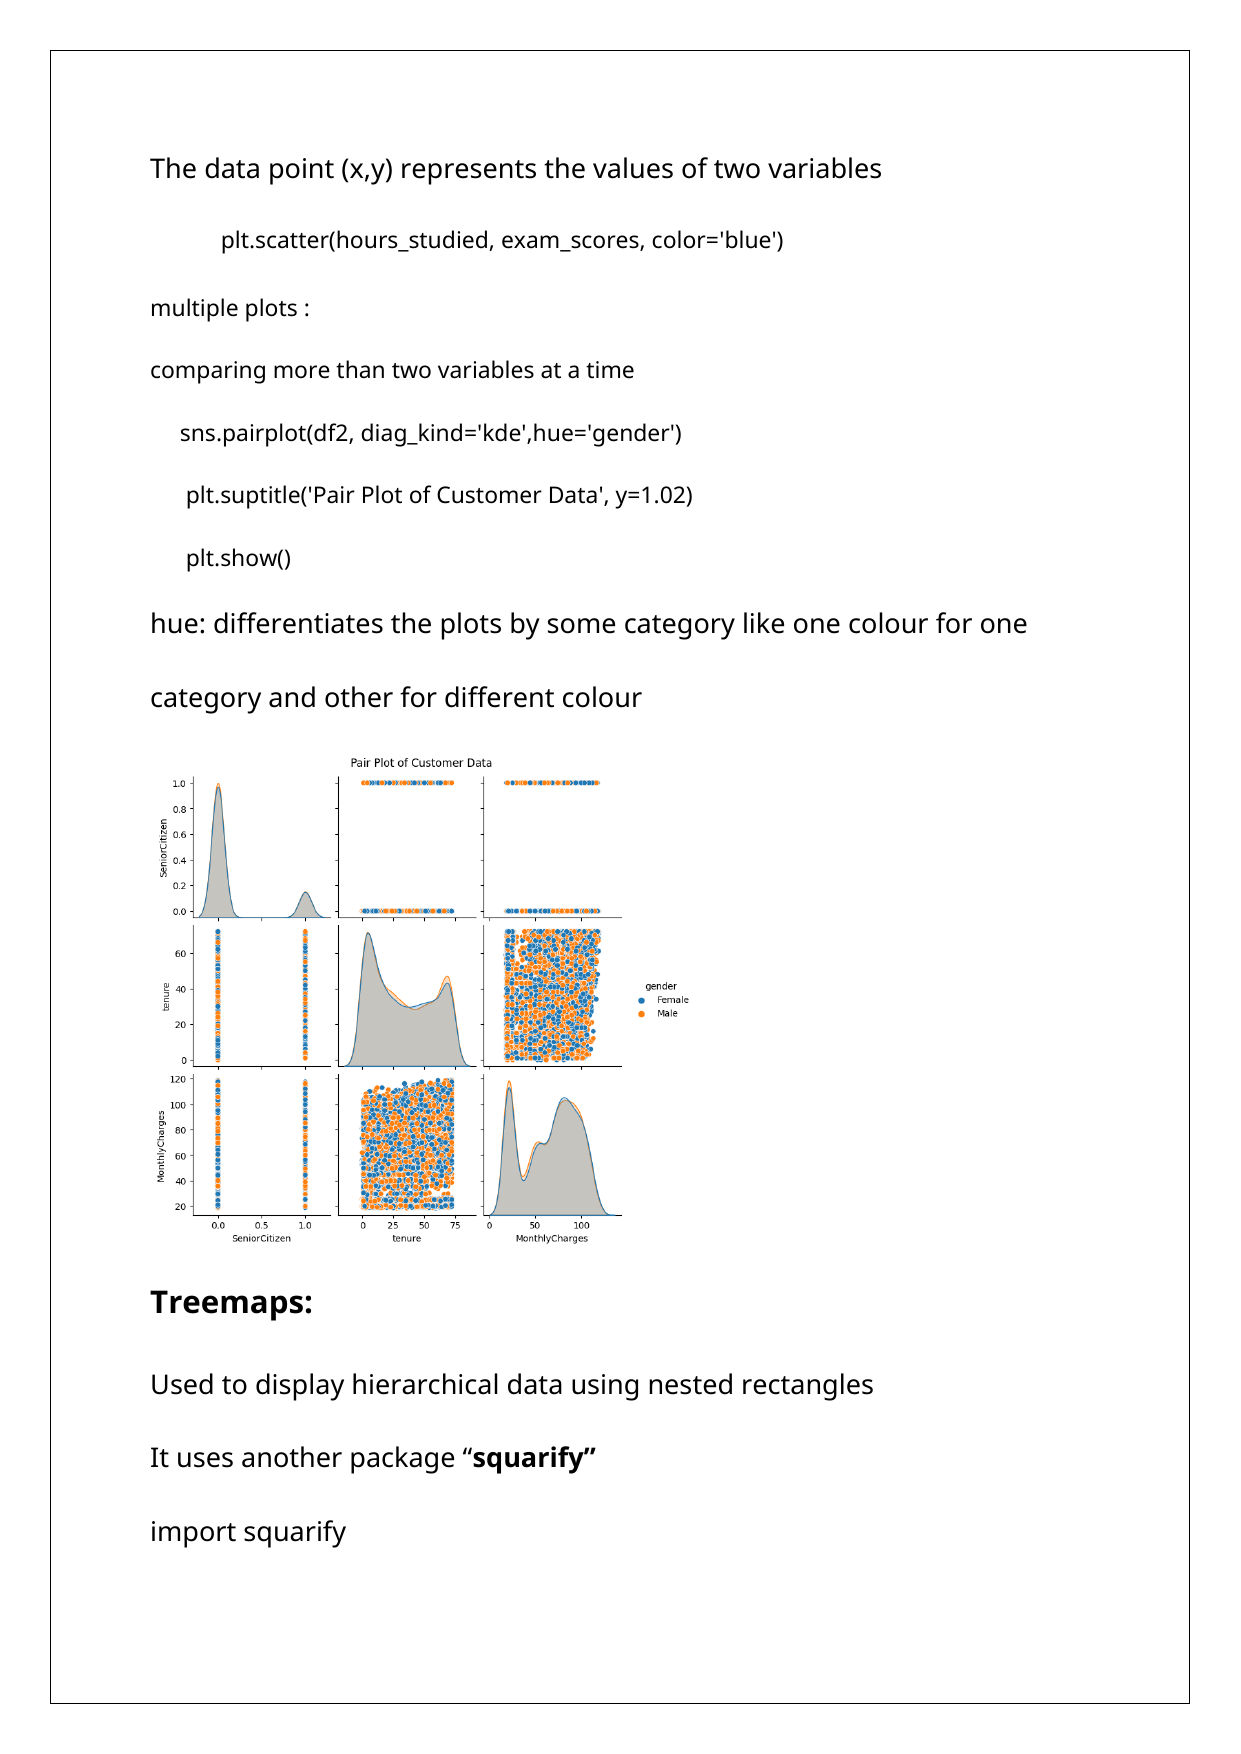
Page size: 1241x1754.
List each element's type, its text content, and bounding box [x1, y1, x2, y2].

picture [150, 751, 697, 1249]
text comparing more than two variables at a time [150, 354, 1090, 386]
text The data point (x,y) represents the values of two variables [150, 150, 1090, 187]
text hue: differentiates the plots by some category like one colour for one category and other for different colour [150, 604, 1090, 715]
text multiple plots : [150, 292, 1090, 323]
text Treemaps: [150, 1280, 1090, 1323]
text plt.suptitle('Pair Plot of Customer Data', y=1.02) [150, 479, 1090, 511]
text It uses another package “squarify” [150, 1439, 1090, 1476]
text sns.pairplot(df2, diag_kind='kde',hue='gender') [150, 417, 1090, 448]
text Used to display hierarchical data using nested rectangles [150, 1365, 1090, 1402]
text plt.scatter(hours_studied, exam_scores, color='blue') [150, 224, 1090, 255]
text import squarify [150, 1513, 1090, 1549]
text plt.show() [150, 542, 1090, 573]
